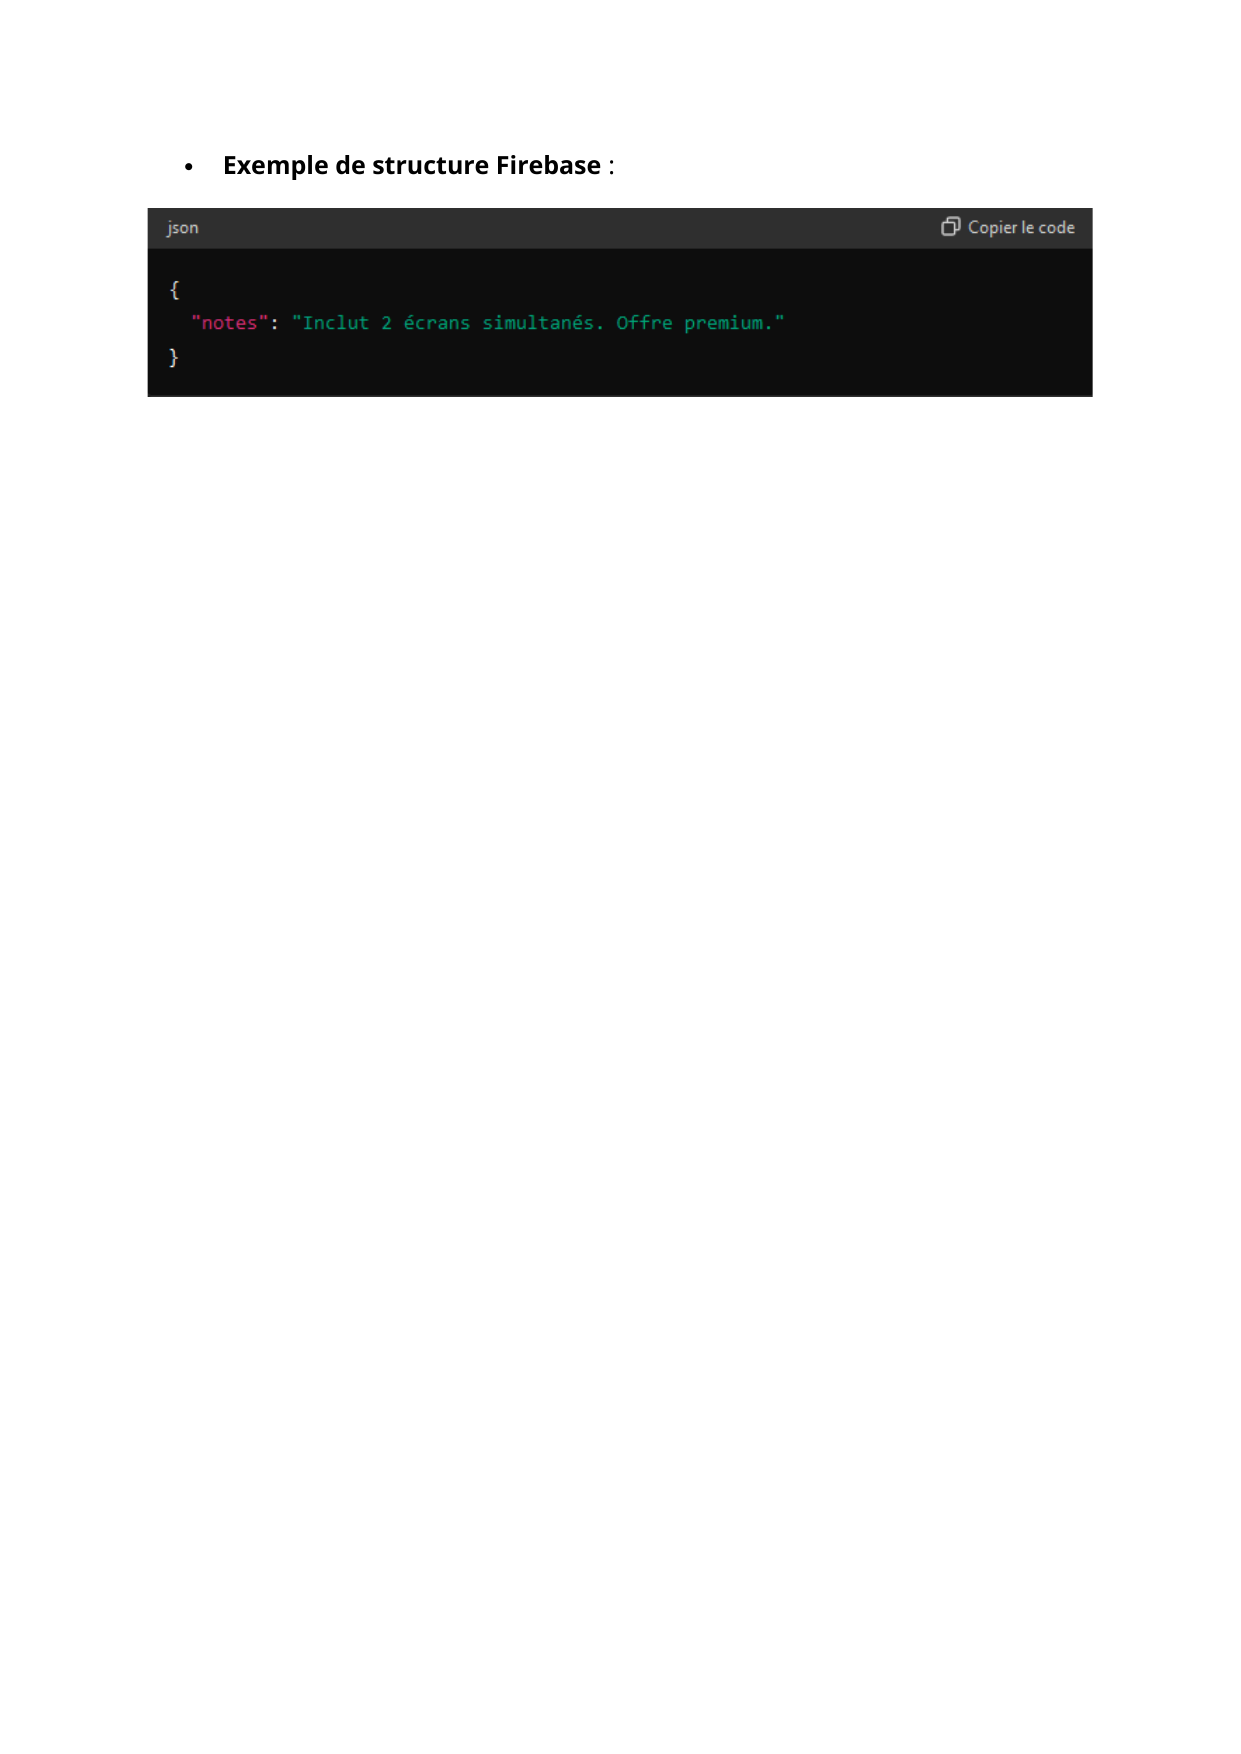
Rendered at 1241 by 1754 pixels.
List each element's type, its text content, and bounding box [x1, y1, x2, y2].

list Exemple de structure Firebase : [185, 148, 1093, 182]
picture [147, 208, 1093, 397]
